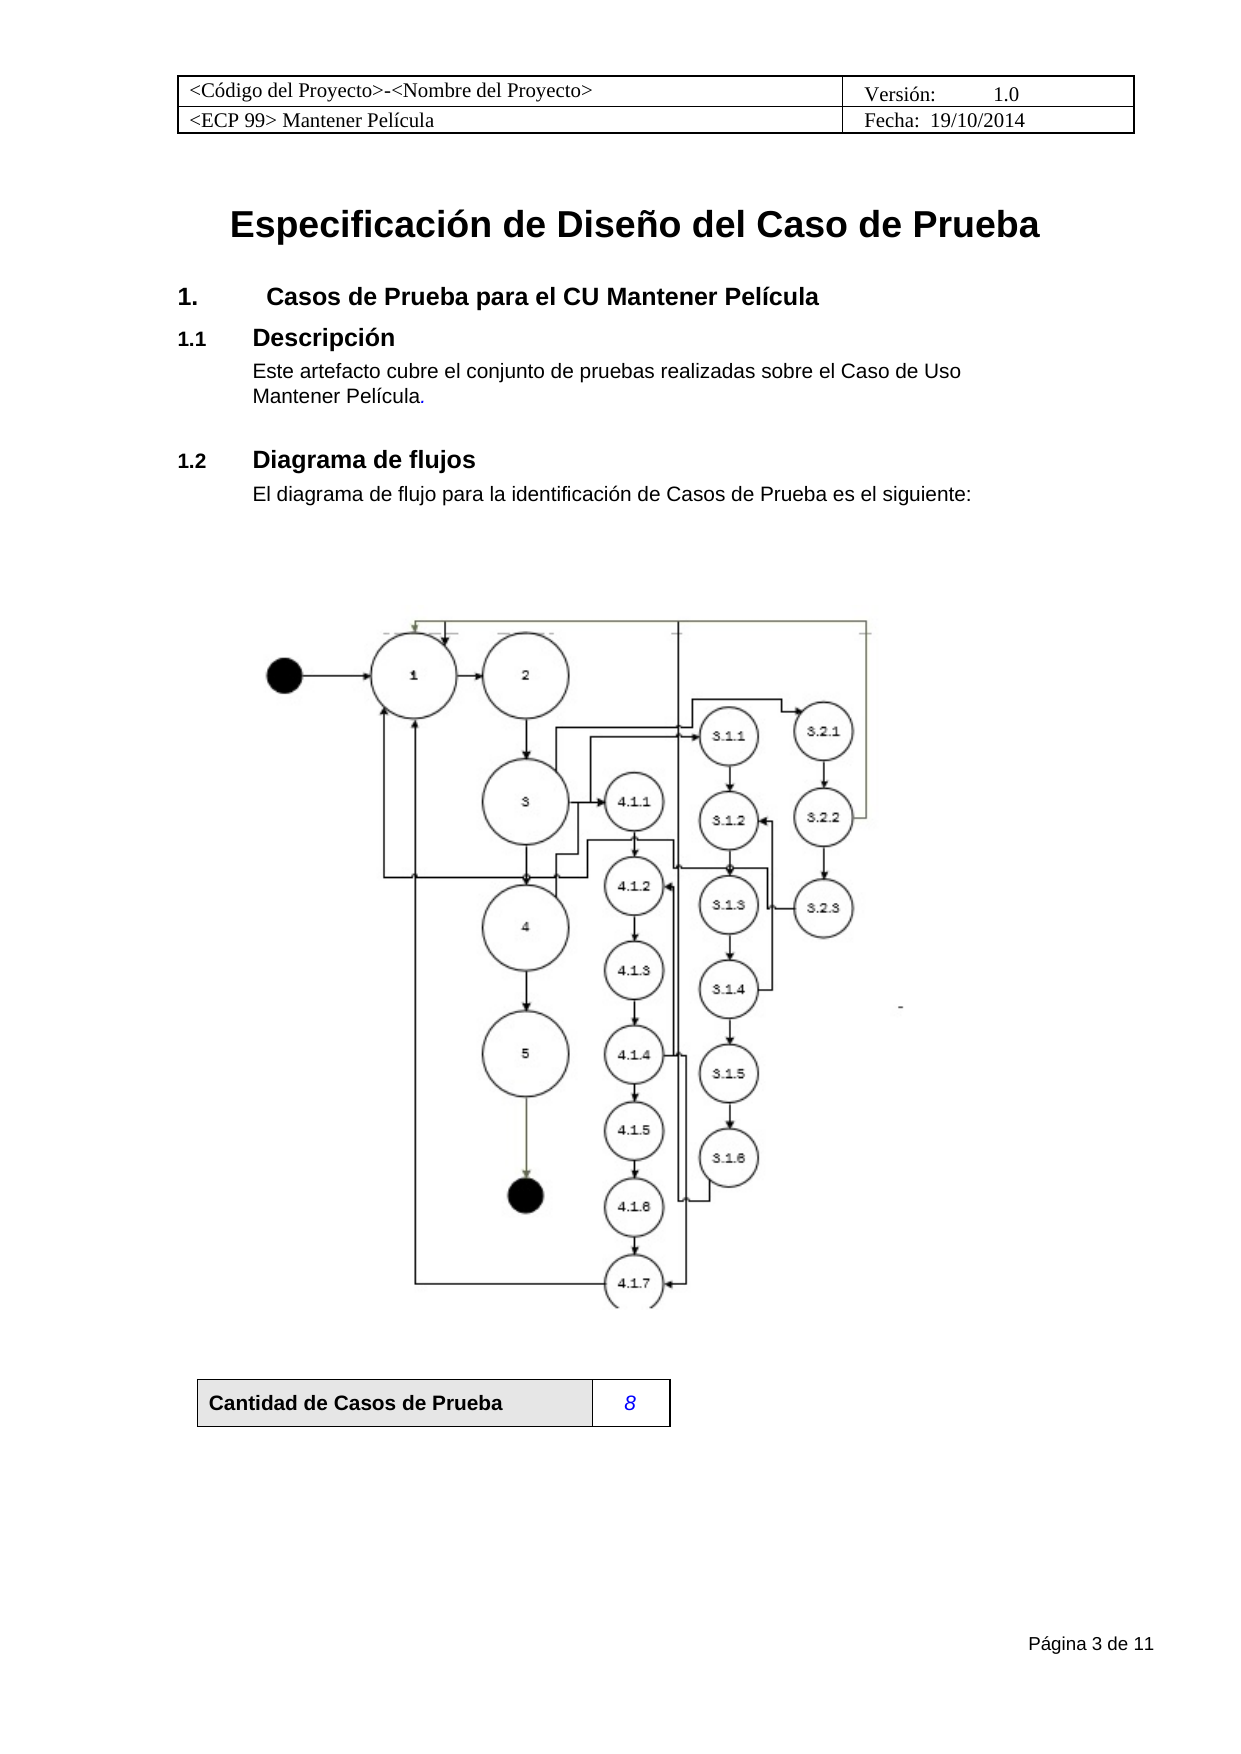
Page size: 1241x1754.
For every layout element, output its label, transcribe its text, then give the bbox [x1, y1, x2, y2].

title Especificación de Diseño del Caso de Prueba [177, 202, 1092, 245]
text El diagrama de flujo para la identificación de Casos de Prueba es el siguiente: [252, 480, 1092, 505]
text Mantener Película. [252, 383, 1092, 408]
subtitle Casos de Prueba para el CU Mantener Película [177, 282, 1092, 310]
text Este artefacto cubre el conjunto de pruebas realizadas sobre el Caso de Uso [252, 358, 1092, 383]
subtitle Descripción [177, 323, 1092, 352]
picture [252, 605, 922, 1310]
table_header Cantidad de Casos de Prueba [198, 1380, 592, 1426]
subtitle Diagrama de flujos [177, 445, 1092, 474]
table_header 8 [593, 1380, 669, 1426]
